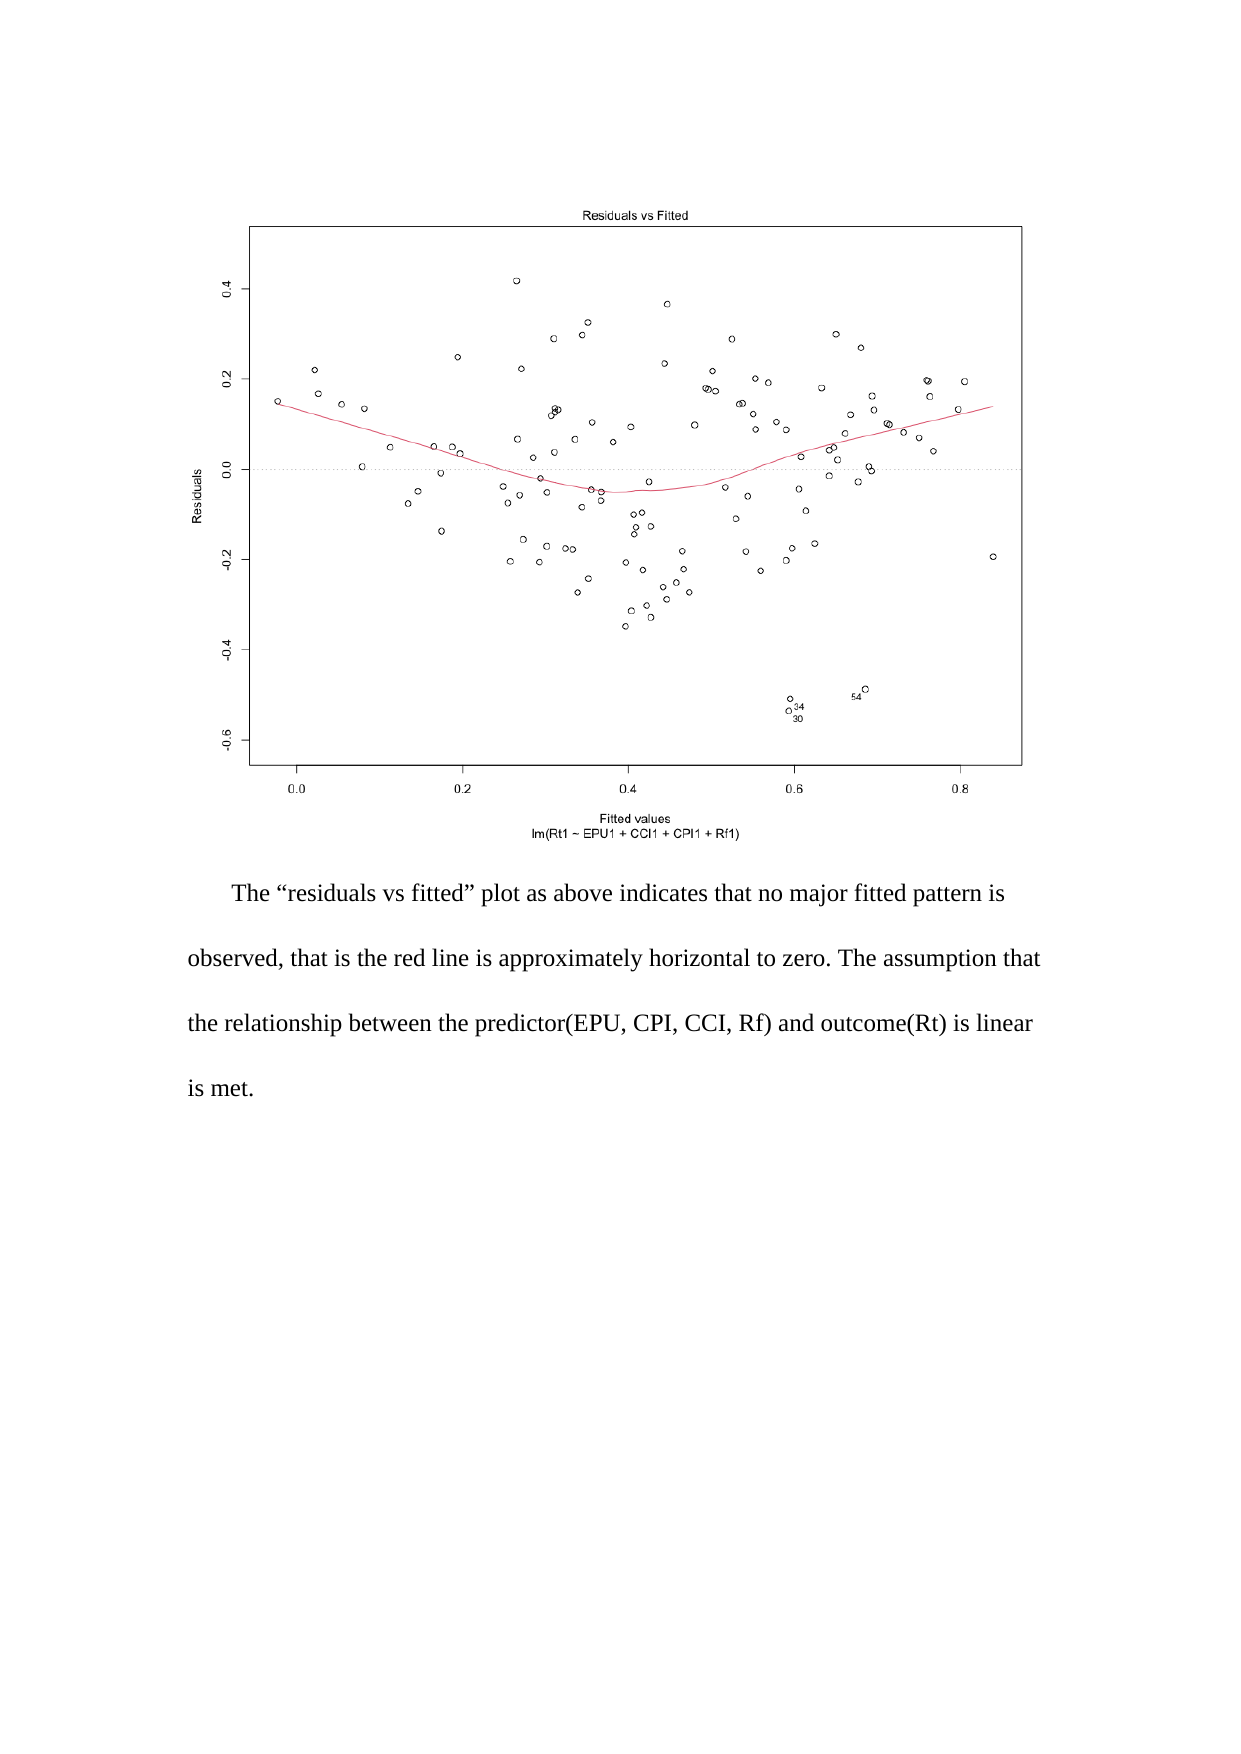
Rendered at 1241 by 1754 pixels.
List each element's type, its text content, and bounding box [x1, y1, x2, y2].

picture [187, 165, 1053, 842]
text The “residuals vs fitted” plot as above indicates that no major fitted pattern is observed, that is the red line is approximately horizontal to zero. The assumption that the relationship between the predictor(EPU, CPI, CCI, Rf) and outcome(Rt) is linear is met. [187, 876, 1053, 1103]
